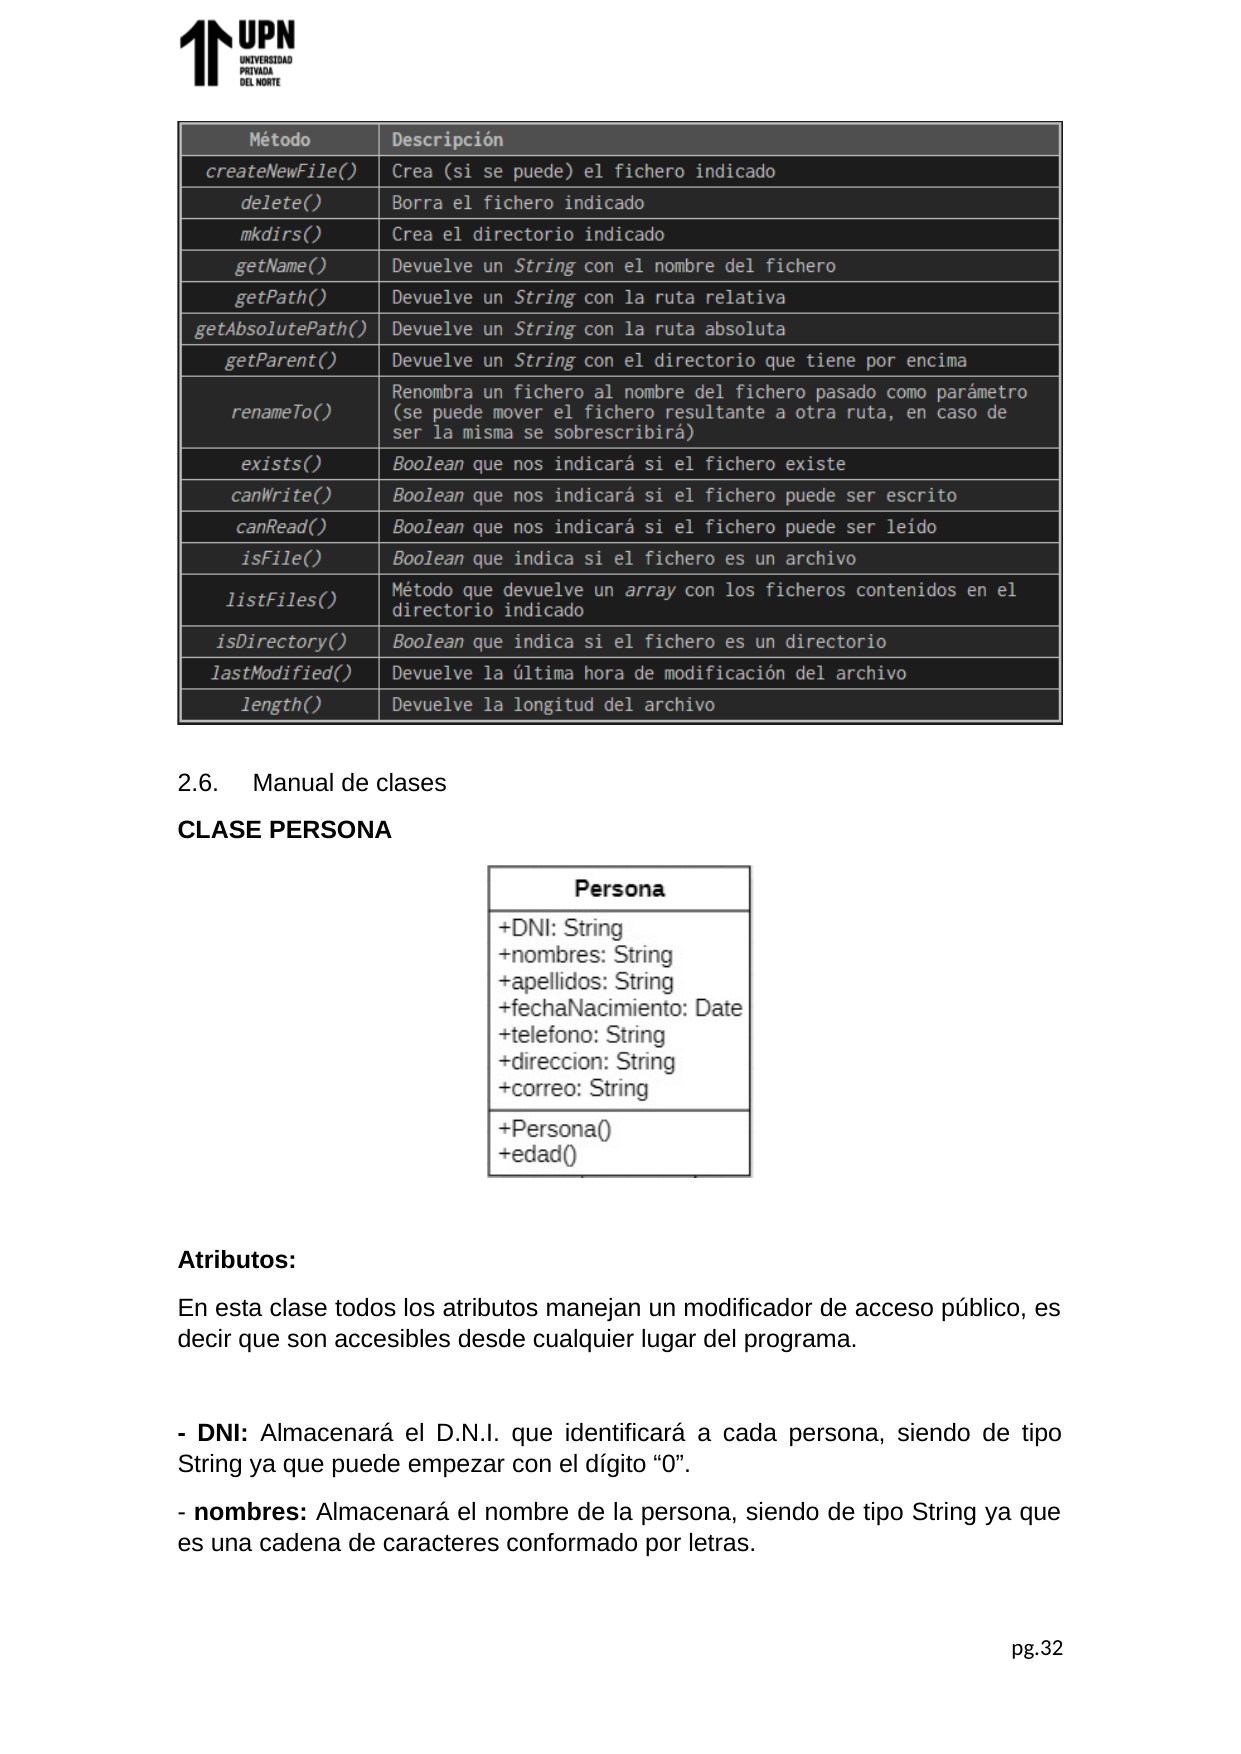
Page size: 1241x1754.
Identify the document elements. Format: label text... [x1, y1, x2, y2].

text CLASE PERSONA [177, 816, 1063, 844]
picture [486, 865, 754, 1178]
text - nombres: Almacenará el nombre de la persona, siendo de tipo String ya que es una cadena de caracteres conformado por letras. [177, 1497, 1063, 1557]
text Atributos: [177, 1245, 1063, 1274]
picture [177, 17, 298, 92]
picture [177, 121, 1063, 725]
text - DNI: Almacenará el D.N.I. que identificará a cada persona, siendo de tipo String ya que puede empezar con el dígito “0”. [177, 1418, 1063, 1478]
text En esta clase todos los atributos manejan un modificador de acceso público, es decir que son accesibles desde cualquier lugar del programa. [177, 1293, 1063, 1352]
list Manual de clases [177, 768, 1063, 797]
